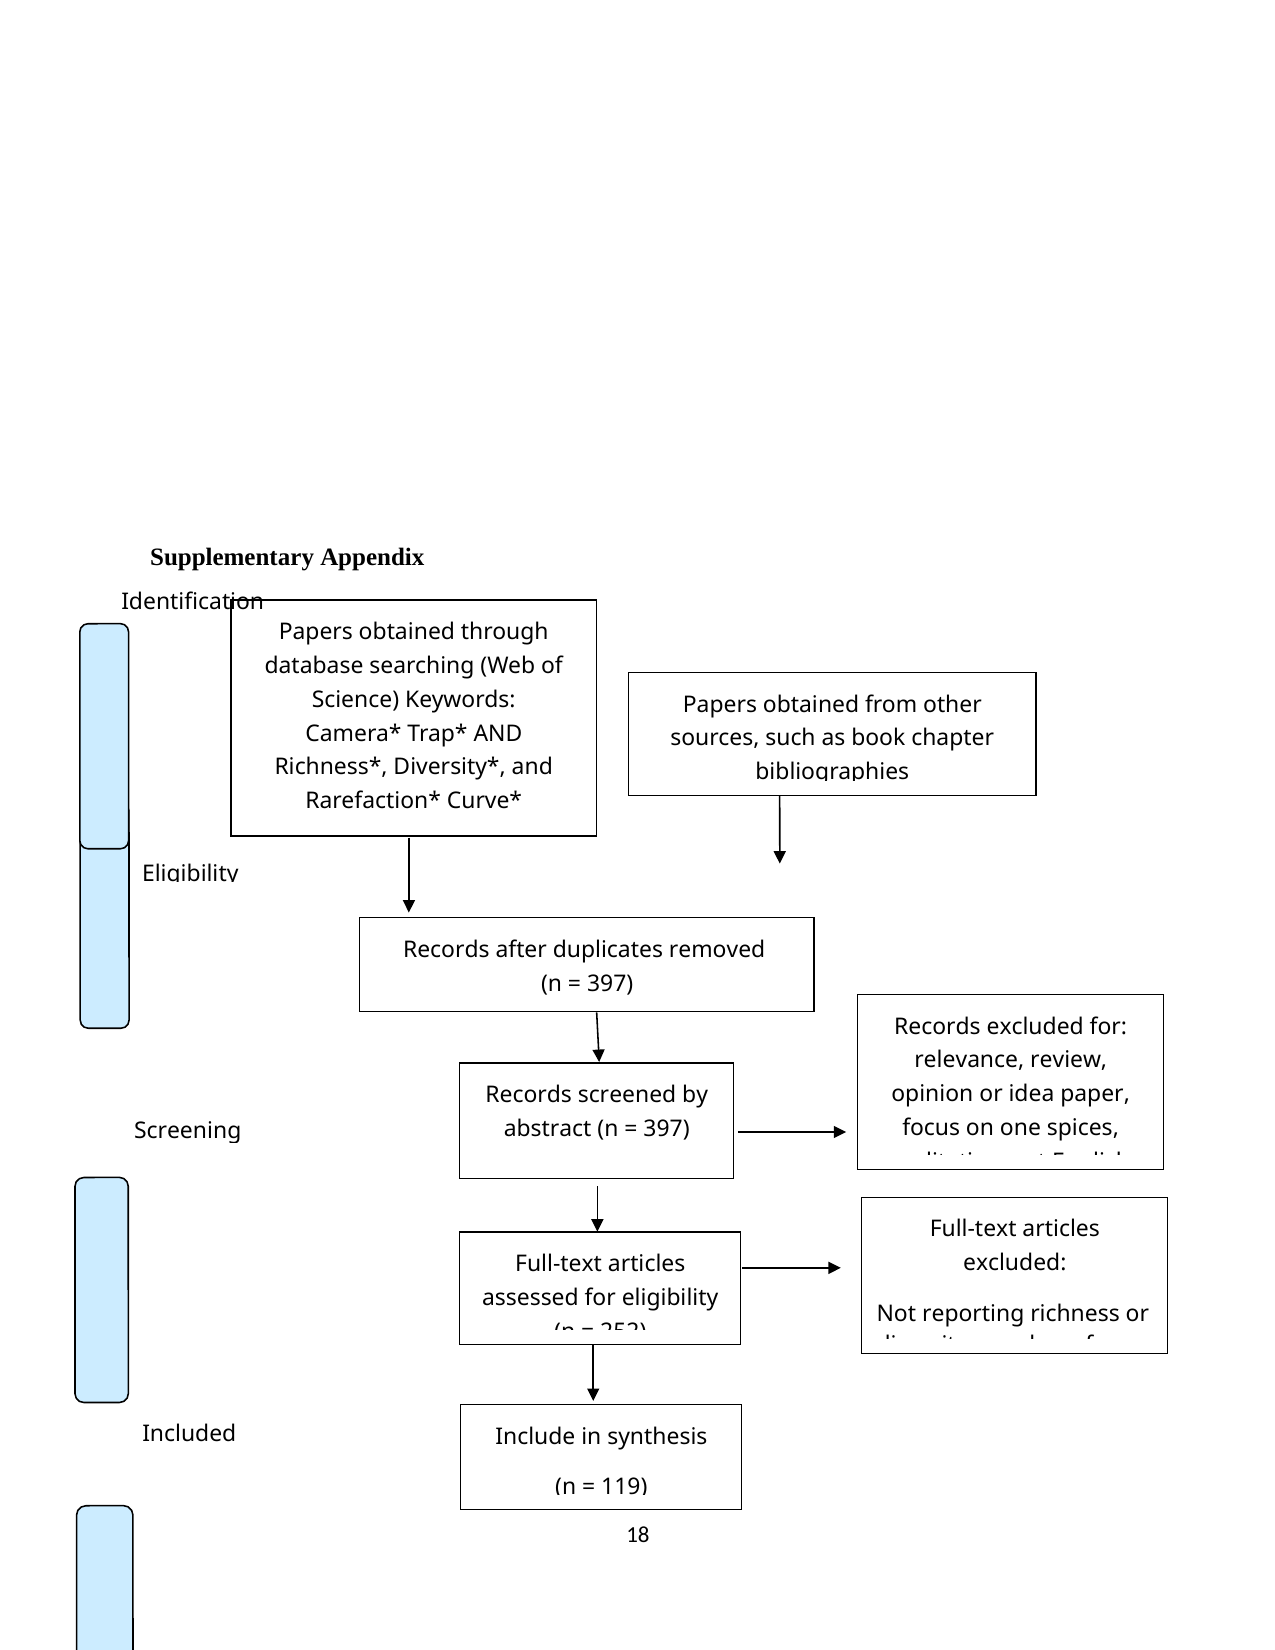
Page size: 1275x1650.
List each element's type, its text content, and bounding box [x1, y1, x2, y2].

text Supplementary Appendix [150, 542, 1125, 571]
